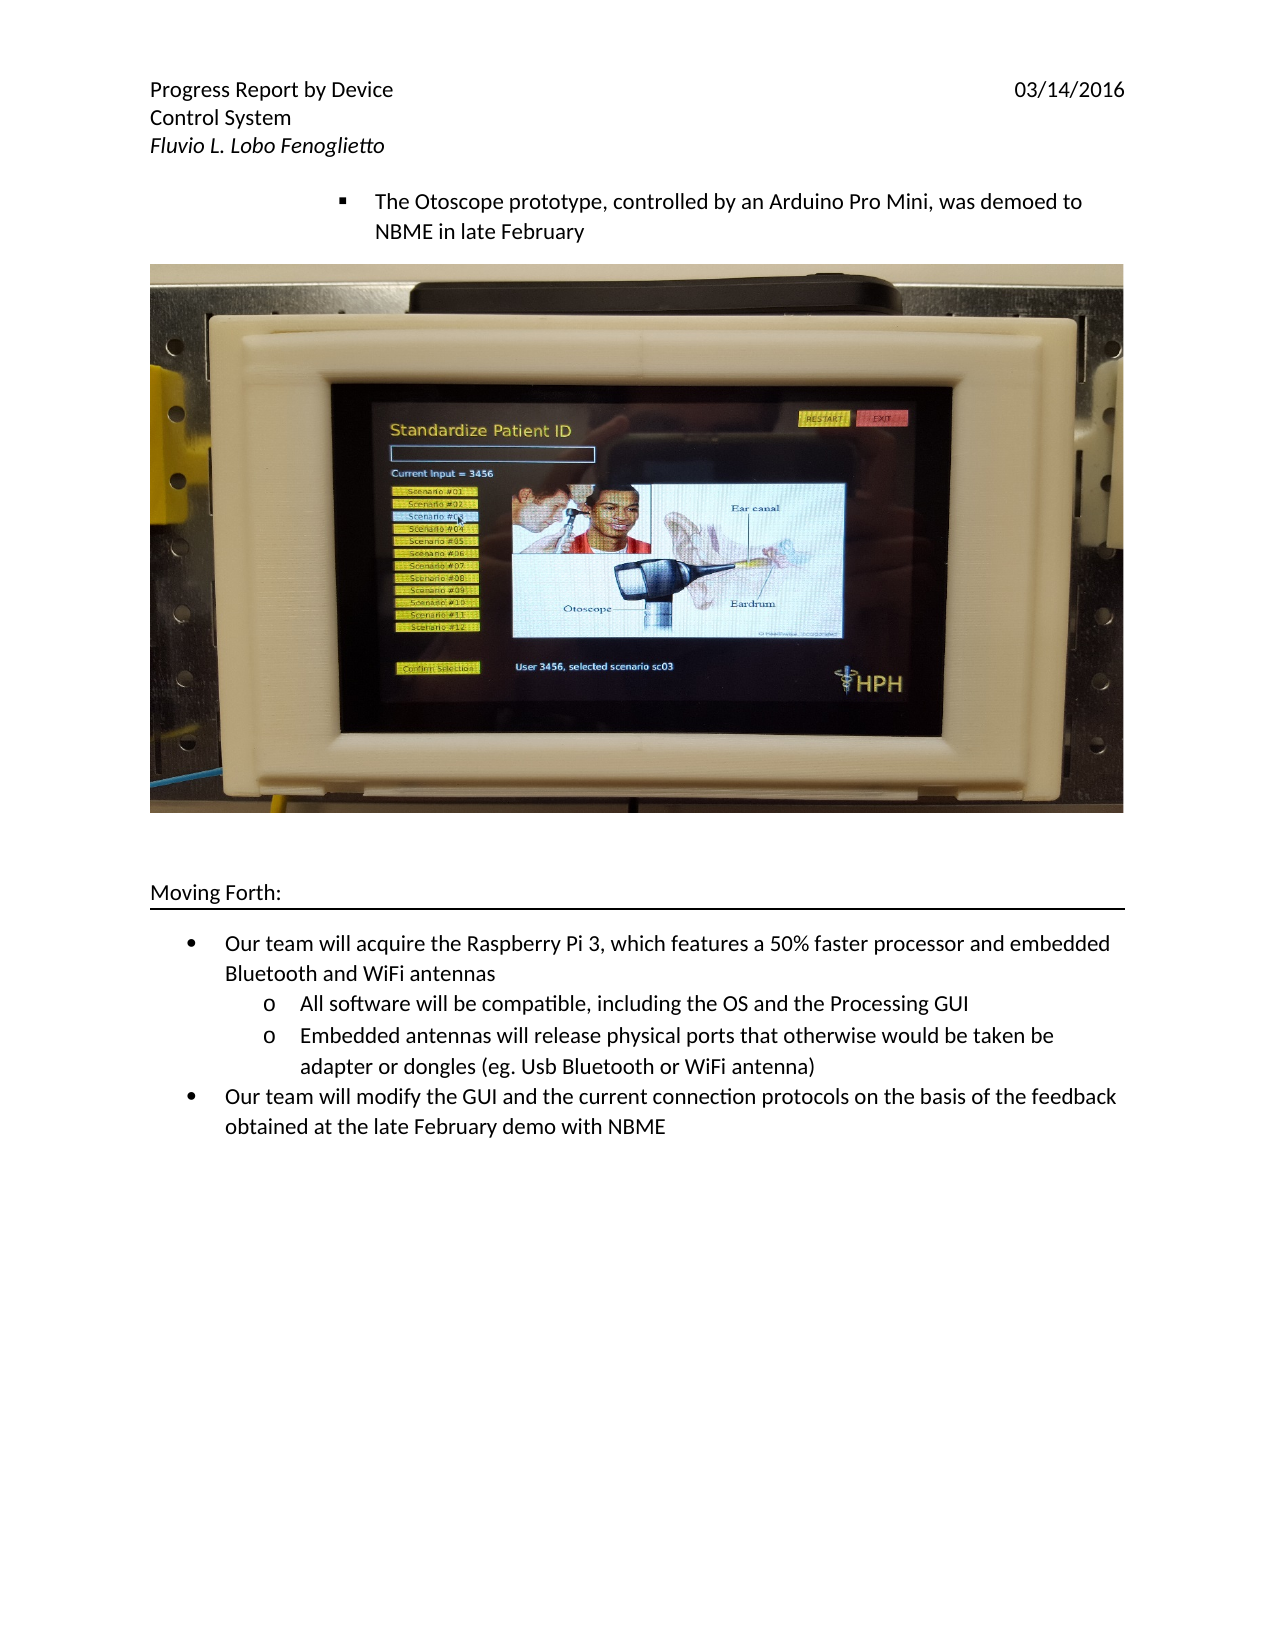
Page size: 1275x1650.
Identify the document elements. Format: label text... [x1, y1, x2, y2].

list All software will be compatible, including the OS and the Processing GUI [262, 989, 1125, 1018]
list Embedded antennas will release physical ports that otherwise would be taken be adapter or dongles (eg. Usb Bluetooth or WiFi antenna) [262, 1021, 1125, 1080]
text Moving Forth: [150, 878, 1125, 908]
list Our team will modify the GUI and the current connection protocols on the basis of the feedback obtained at the late February demo with NBME [187, 1082, 1125, 1141]
list The Otoscope prototype, controlled by an Arduino Pro Mini, was demoed to NBME in late February [337, 187, 1125, 245]
list Our team will acquire the Raspberry Pi 3, which features a 50% faster processor and embedded Bluetooth and WiFi antennas [187, 929, 1125, 987]
picture [150, 264, 1124, 813]
